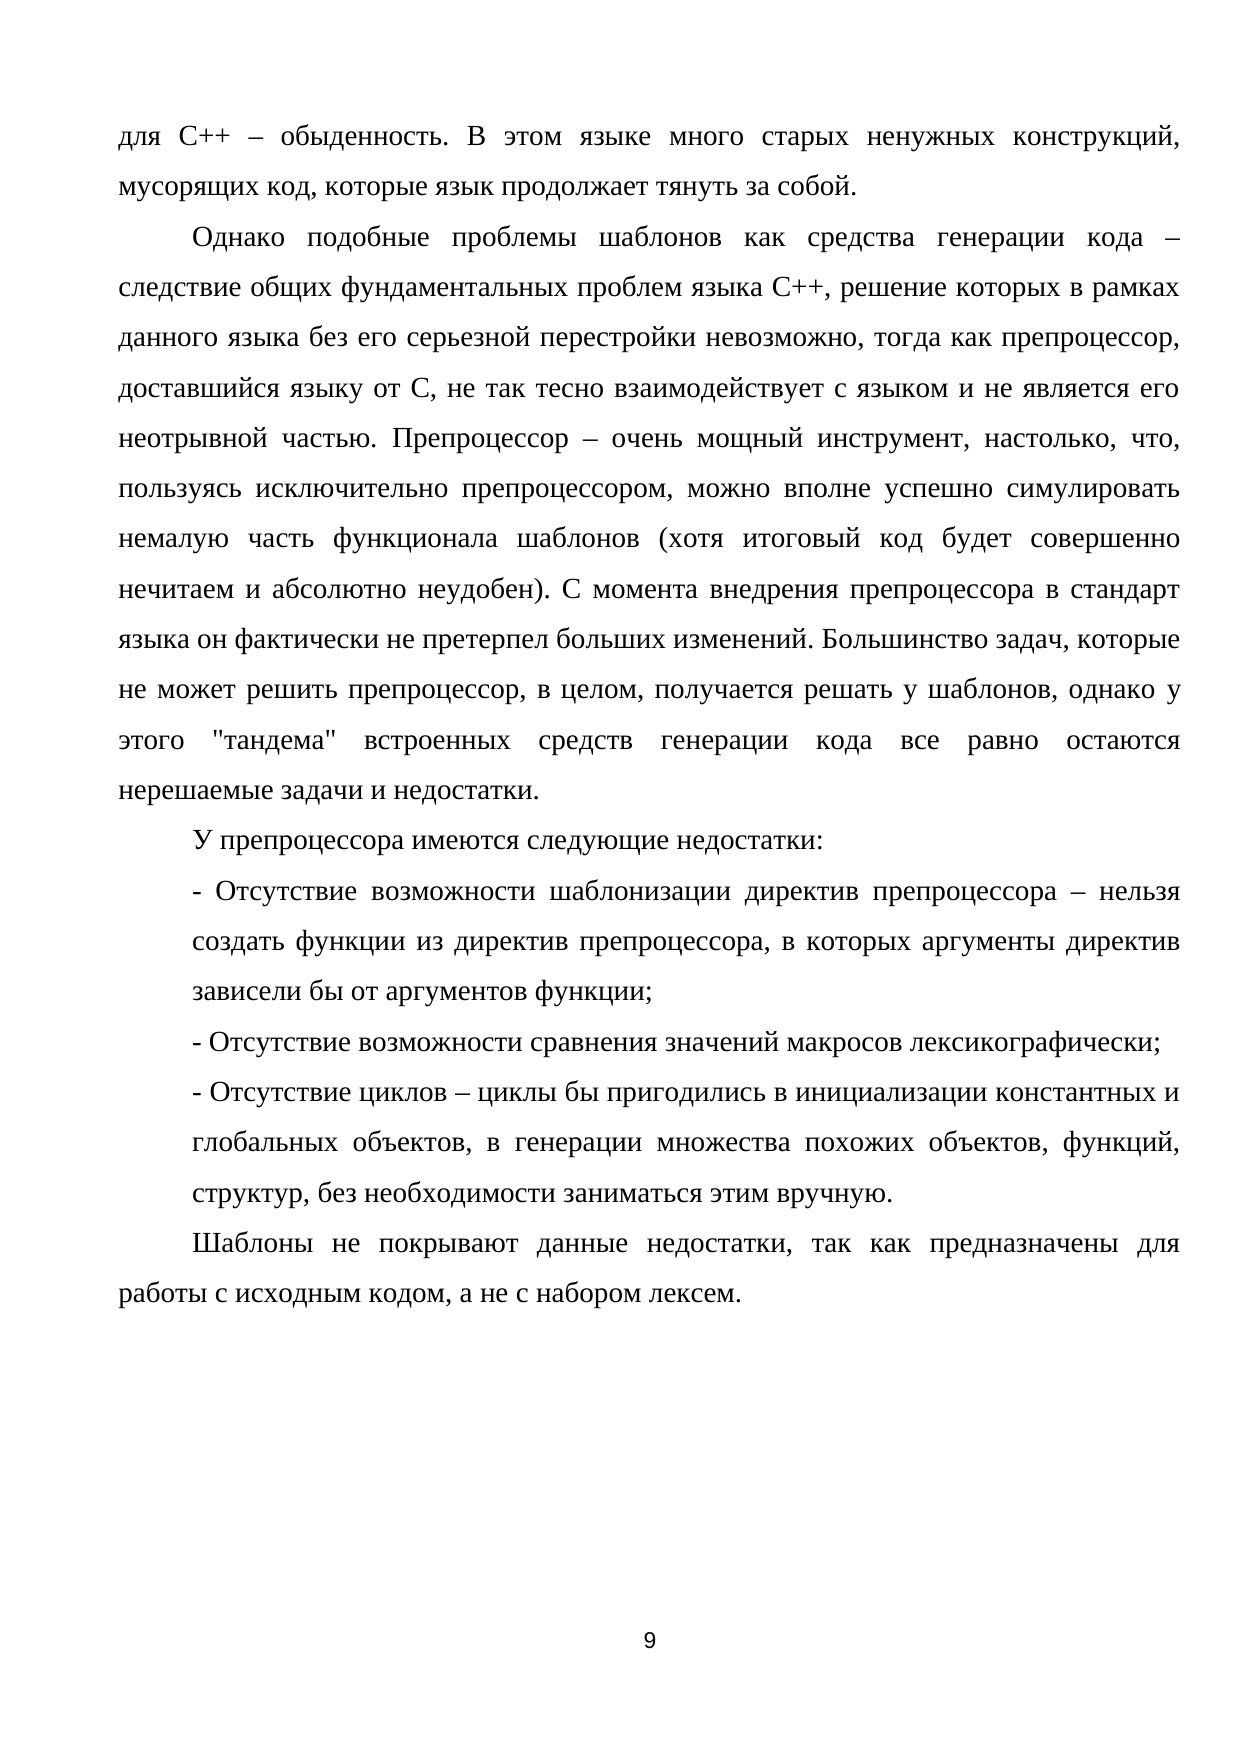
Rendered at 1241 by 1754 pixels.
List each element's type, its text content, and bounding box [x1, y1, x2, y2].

text - Отсутствие возможности сравнения значений макросов лексикографически; [192, 1024, 1181, 1057]
text - Отсутствие циклов – циклы бы пригодились в инициализации константных и глобальных объектов, в генерации множества похожих объектов, функций, структур, без необходимости заниматься этим вручную. [192, 1074, 1181, 1208]
text У препроцессора имеются следующие недостатки: [118, 822, 1181, 856]
text Однако подобные проблемы шаблонов как средства генерации кода – следствие общих фундаментальных проблем языка С++, решение которых в рамках данного языка без его серьезной перестройки невозможно, тогда как препроцессор, доставшийся языку от С, не так тесно взаимодействует с языком и не является его неотрывной частью. Препроцессор – очень мощный инструмент, настолько, что, пользуясь исключительно препроцессором, можно вполне успешно симулировать немалую часть функционала шаблонов (хотя итоговый код будет совершенно нечитаем и абсолютно неудобен). С момента внедрения препроцессора в стандарт языка он фактически не претерпел больших изменений. Большинство задач, которые не может решить препроцессор, в целом, получается решать у шаблонов, однако у этого "тандема" встроенных средств генерации кода все равно остаются нерешаемые задачи и недостатки. [118, 219, 1181, 806]
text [118, 118, 1181, 202]
text - Отсутствие возможности шаблонизации директив препроцессора – нельзя создать функции из директив препроцессора, в которых аргументы директив зависели бы от аргументов функции; [192, 873, 1181, 1007]
text Шаблоны не покрывают данные недостатки, так как предназначены для работы с исходным кодом, а не с набором лексем. [118, 1225, 1181, 1309]
